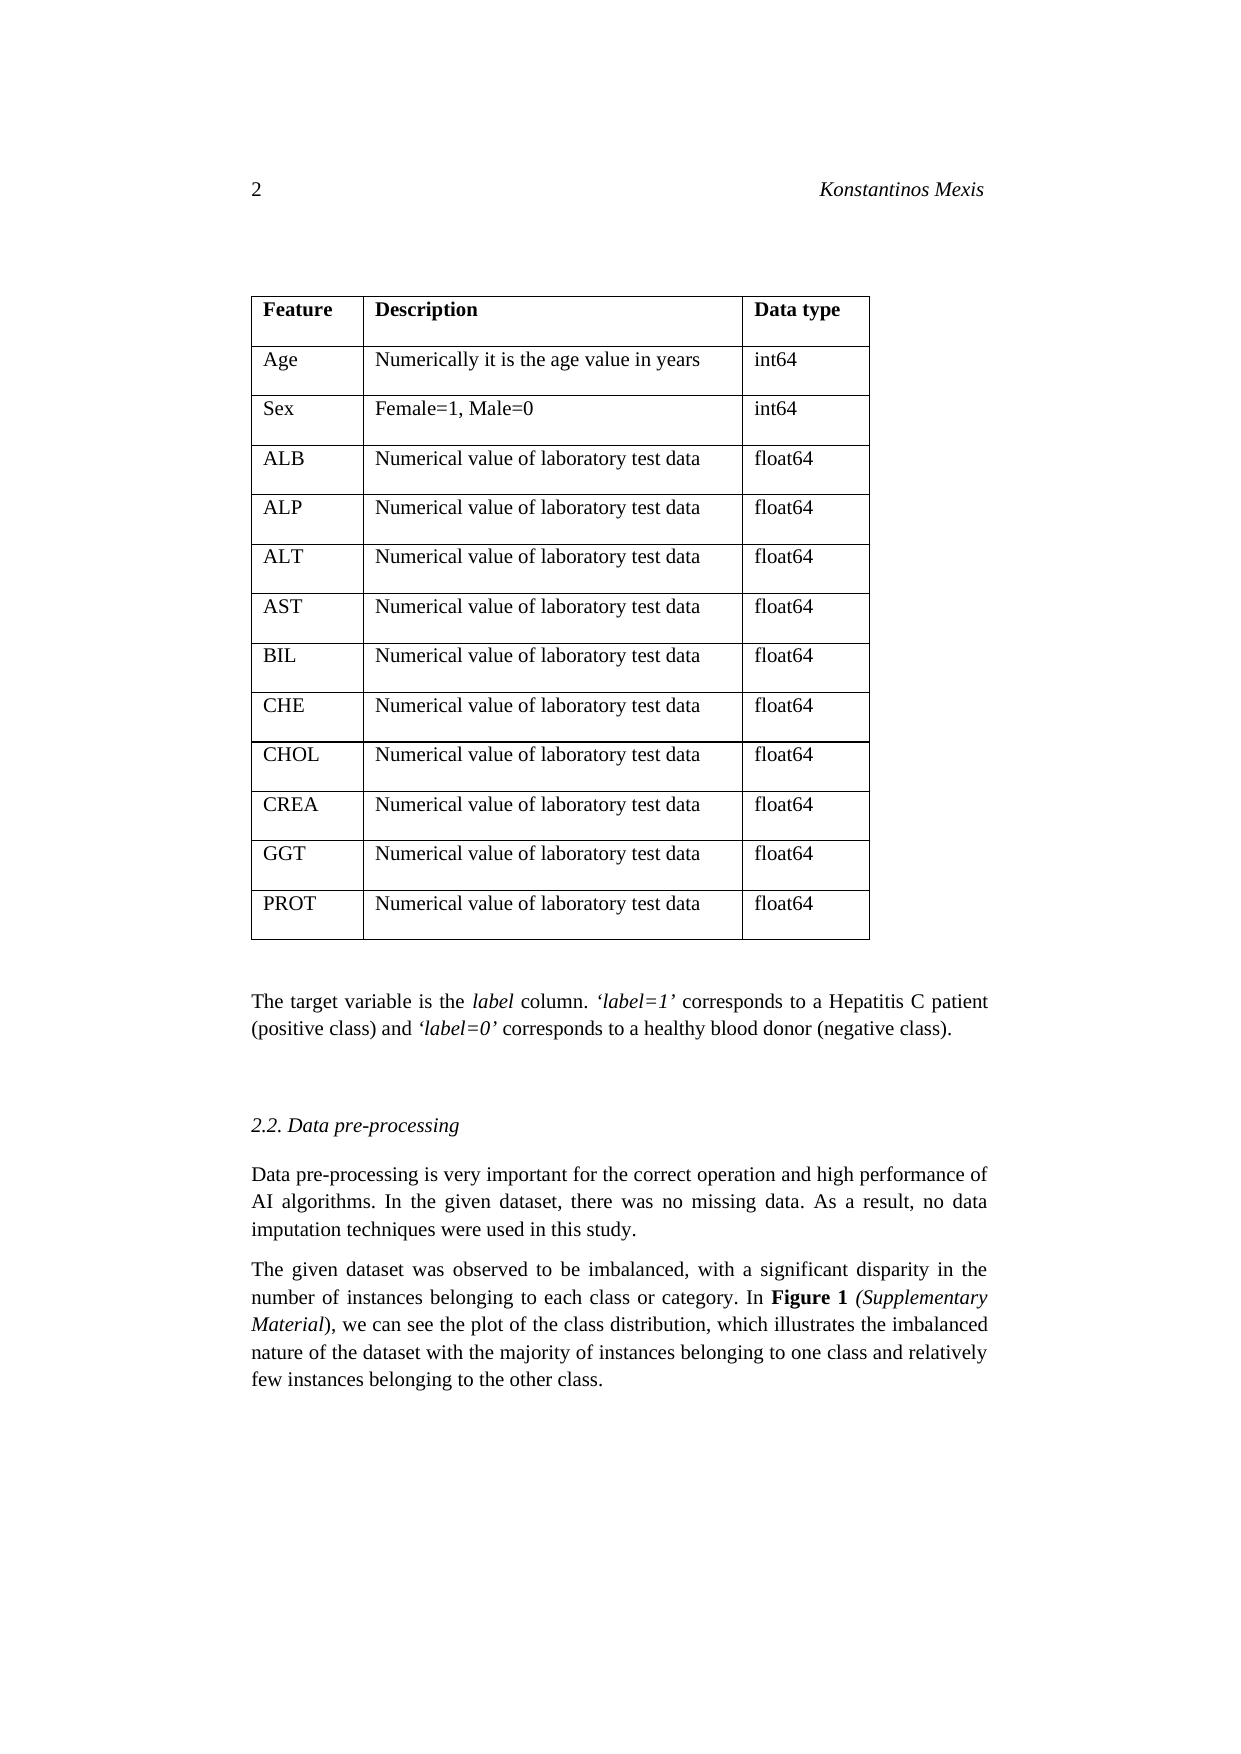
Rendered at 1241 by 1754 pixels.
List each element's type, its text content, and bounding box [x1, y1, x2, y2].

table_cell Numerical value of laboratory test data [364, 545, 742, 593]
table_cell ALP [252, 495, 363, 543]
table_cell Sex [252, 396, 363, 444]
table_cell ALT [252, 545, 363, 593]
table_cell Age [252, 347, 363, 395]
table_cell Numerical value of laboratory test data [364, 841, 742, 890]
text The target variable is the label column. ‘label=1’ corresponds to a Hepatitis C patient (positive class) and ‘label=0’ corresponds to a healthy blood donor (negative class). [251, 989, 989, 1040]
table_cell float64 [743, 446, 869, 494]
text The given dataset was observed to be imbalanced, with a significant disparity in the number of instances belonging to each class or category. In Figure 1 (Supplementary Material), we can see the plot of the class distribution, which illustrates the imbalanced nature of the dataset with the majority of instances belonging to one class and relatively few instances belonging to the other class. [251, 1257, 989, 1391]
table_cell ALB [252, 446, 363, 494]
table_cell Numerical value of laboratory test data [364, 743, 742, 791]
table_cell Numerical value of laboratory test data [364, 792, 742, 840]
table_header Description [364, 297, 742, 346]
text Data pre-processing [251, 1113, 989, 1137]
table_cell int64 [743, 396, 869, 444]
table_cell PROT [252, 891, 363, 939]
table_cell Female=1, Male=0 [364, 396, 742, 444]
table_cell Numerical value of laboratory test data [364, 594, 742, 642]
table_cell float64 [743, 545, 869, 593]
table_cell int64 [743, 347, 869, 395]
table_cell CREA [252, 792, 363, 840]
table_cell AST [252, 594, 363, 642]
table_cell float64 [743, 495, 869, 543]
table_header Data type [743, 297, 869, 346]
table_header Feature [252, 297, 363, 346]
table_cell float64 [743, 891, 869, 939]
table_cell float64 [743, 792, 869, 840]
table_cell float64 [743, 841, 869, 890]
table_cell float64 [743, 743, 869, 791]
table_cell CHE [252, 693, 363, 741]
table_cell BIL [252, 644, 363, 692]
table_cell Numerical value of laboratory test data [364, 495, 742, 543]
table_cell Numerical value of laboratory test data [364, 891, 742, 939]
table_cell float64 [743, 693, 869, 741]
table_cell float64 [743, 594, 869, 642]
table_cell GGT [252, 841, 363, 890]
table_cell Numerical value of laboratory test data [364, 446, 742, 494]
table_cell Numerical value of laboratory test data [364, 644, 742, 692]
table_cell CHOL [252, 743, 363, 791]
table_cell Numerically it is the age value in years [364, 347, 742, 395]
text Data pre-processing is very important for the correct operation and high performance of AI algorithms. In the given dataset, there was no missing data. As a result, no data imputation techniques were used in this study. [251, 1162, 989, 1241]
table_cell Numerical value of laboratory test data [364, 693, 742, 741]
table_cell float64 [743, 644, 869, 692]
